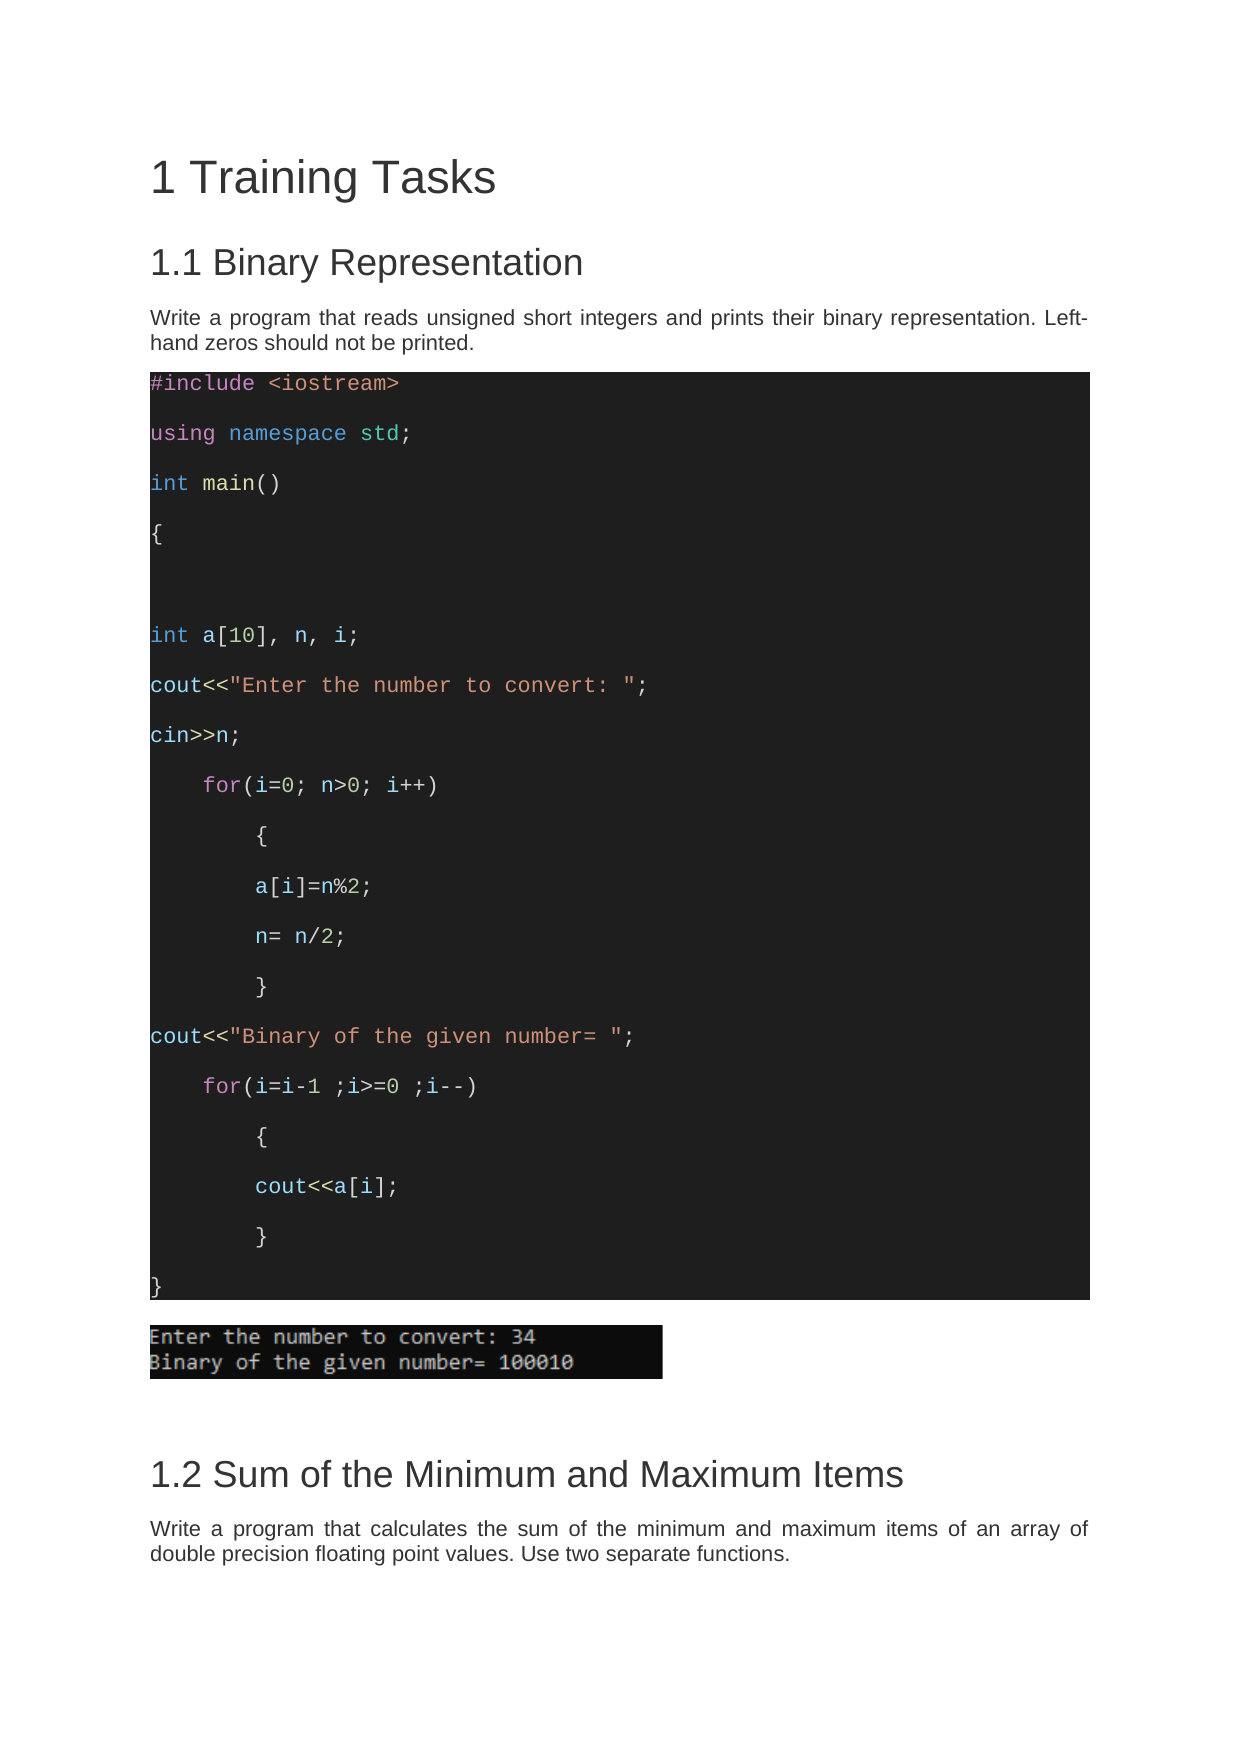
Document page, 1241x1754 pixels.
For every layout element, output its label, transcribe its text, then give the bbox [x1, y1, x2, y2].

picture [150, 1325, 663, 1379]
text cout<<"Binary of the given number= "; [150, 1025, 1090, 1050]
subtitle 1.1 Binary Representation [150, 241, 1090, 284]
text { [150, 1125, 1090, 1150]
text { [150, 825, 1090, 849]
text } [150, 1276, 1090, 1300]
text a[i]=n%2; [150, 875, 1090, 899]
subtitle 1 Training Tasks [150, 150, 1090, 204]
text { [150, 522, 1090, 547]
text for(i=i-1 ;i>=0 ;i--) [150, 1075, 1090, 1100]
text } [150, 975, 1090, 1000]
text cin>>n; [150, 724, 1090, 749]
text cout<<a[i]; [150, 1175, 1090, 1200]
text for(i=0; n>0; i++) [150, 774, 1090, 799]
subtitle 1.2 Sum of the Minimum and Maximum Items [150, 1452, 1090, 1495]
text n= n/2; [150, 925, 1090, 950]
text int main() [150, 472, 1090, 497]
text using namespace std; [150, 422, 1090, 447]
text Write a program that reads unsigned short integers and prints their binary representation. Left-hand zeros should not be printed. [150, 304, 1090, 355]
text int a[10], n, i; [150, 624, 1090, 649]
text cout<<"Enter the number to convert: "; [150, 674, 1090, 699]
text } [150, 1226, 1090, 1250]
text #include <iostream> [150, 372, 1090, 396]
text Write a program that calculates the sum of the minimum and maximum items of an array of double precision floating point values. Use two separate functions. [150, 1516, 1090, 1566]
